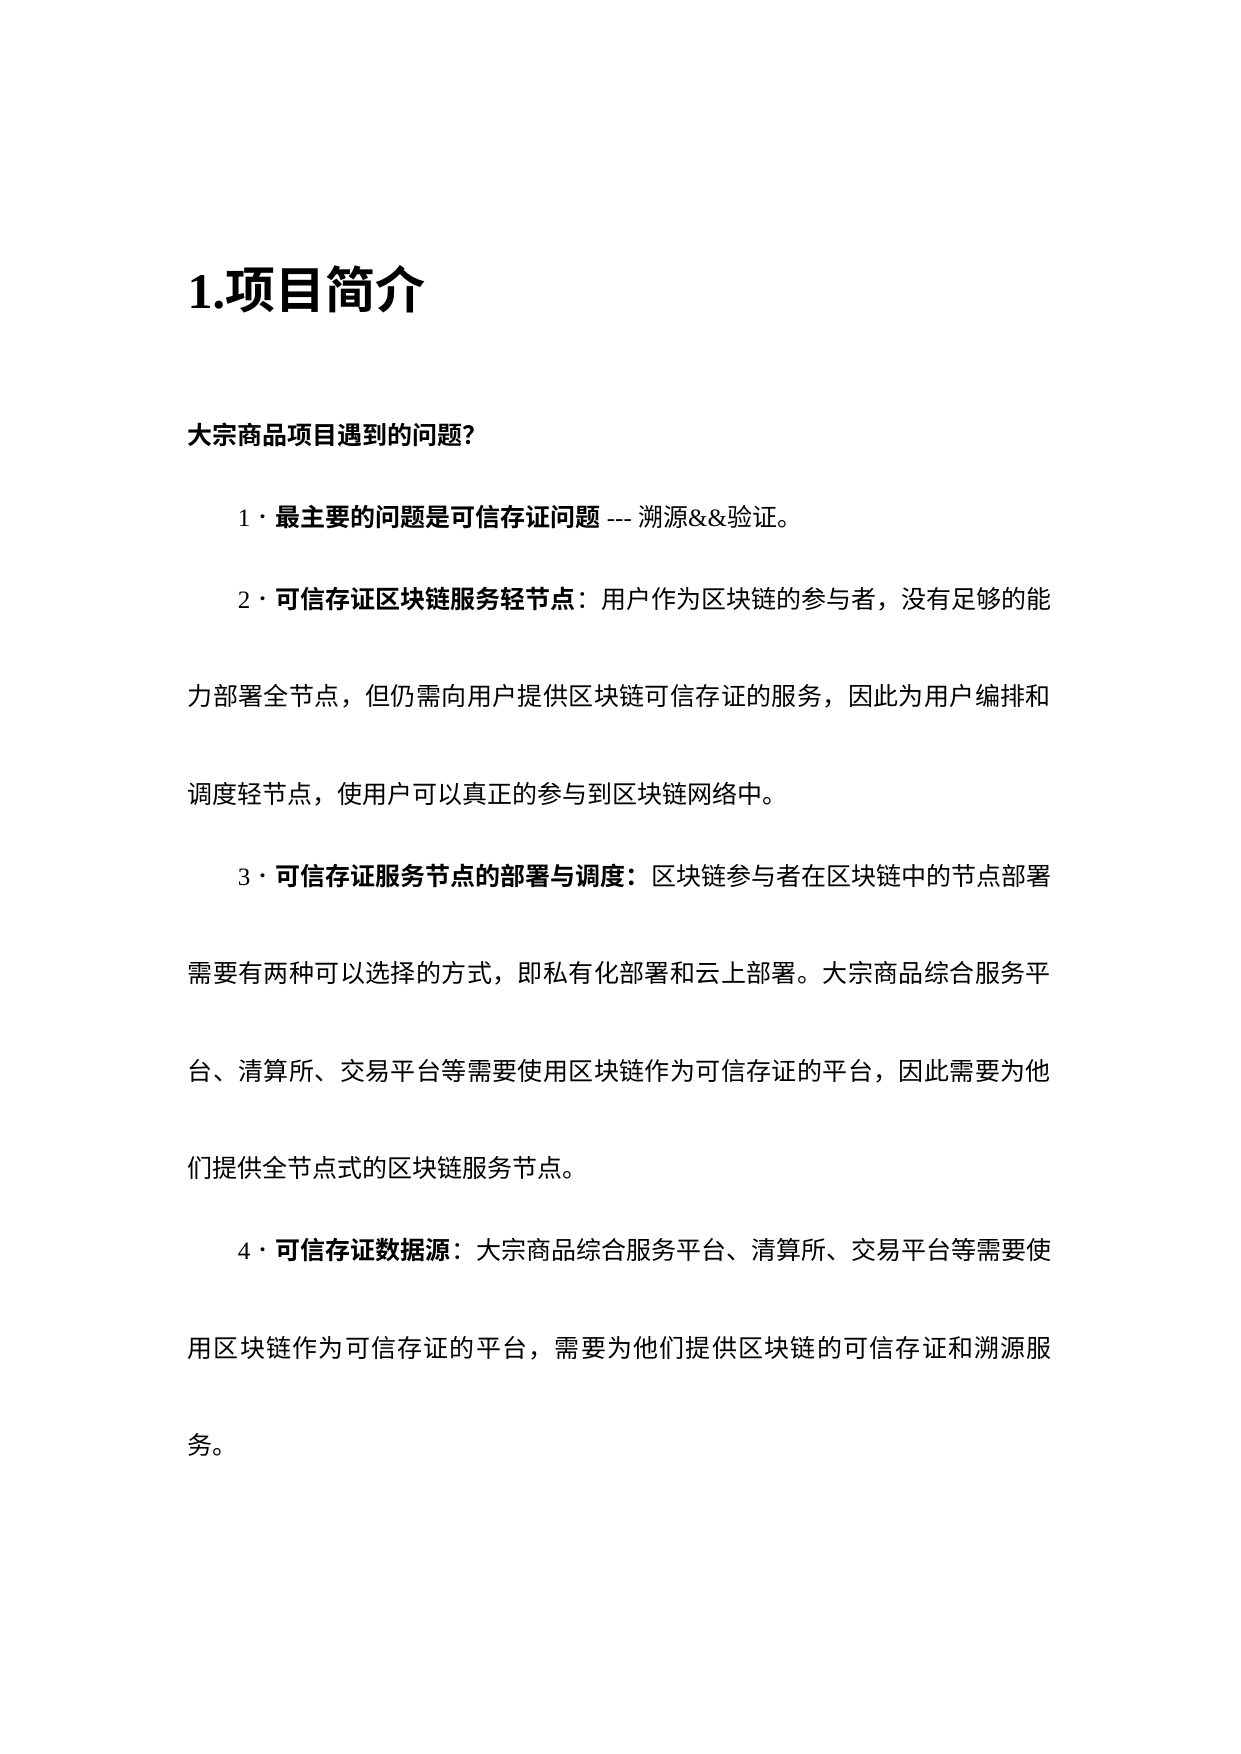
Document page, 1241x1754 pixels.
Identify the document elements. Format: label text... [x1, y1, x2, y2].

list 可信存证区块链服务轻节点：用户作为区块链的参与者，没有足够的能力部署全节点，但仍需向用户提供区块链可信存证的服务，因此为用户编排和调度轻节点，使用户可以真正的参与到区块链网络中。 [187, 566, 1053, 826]
text 大宗商品项目遇到的问题？ [187, 401, 1053, 466]
list 可信存证数据源：大宗商品综合服务平台、清算所、交易平台等需要使用区块链作为可信存证的平台，需要为他们提供区块链的可信存证和溯源服务。 [187, 1217, 1053, 1477]
list 可信存证服务节点的部署与调度：区块链参与者在区块链中的节点部署需要有两种可以选择的方式，即私有化部署和云上部署。大宗商品综合服务平台、清算所、交易平台等需要使用区块链作为可信存证的平台，因此需要为他们提供全节点式的区块链服务节点。 [187, 843, 1053, 1200]
subtitle 1.项目简介 [187, 238, 1053, 336]
list 最主要的问题是可信存证问题 --- 溯源&&验证。 [187, 484, 1053, 549]
